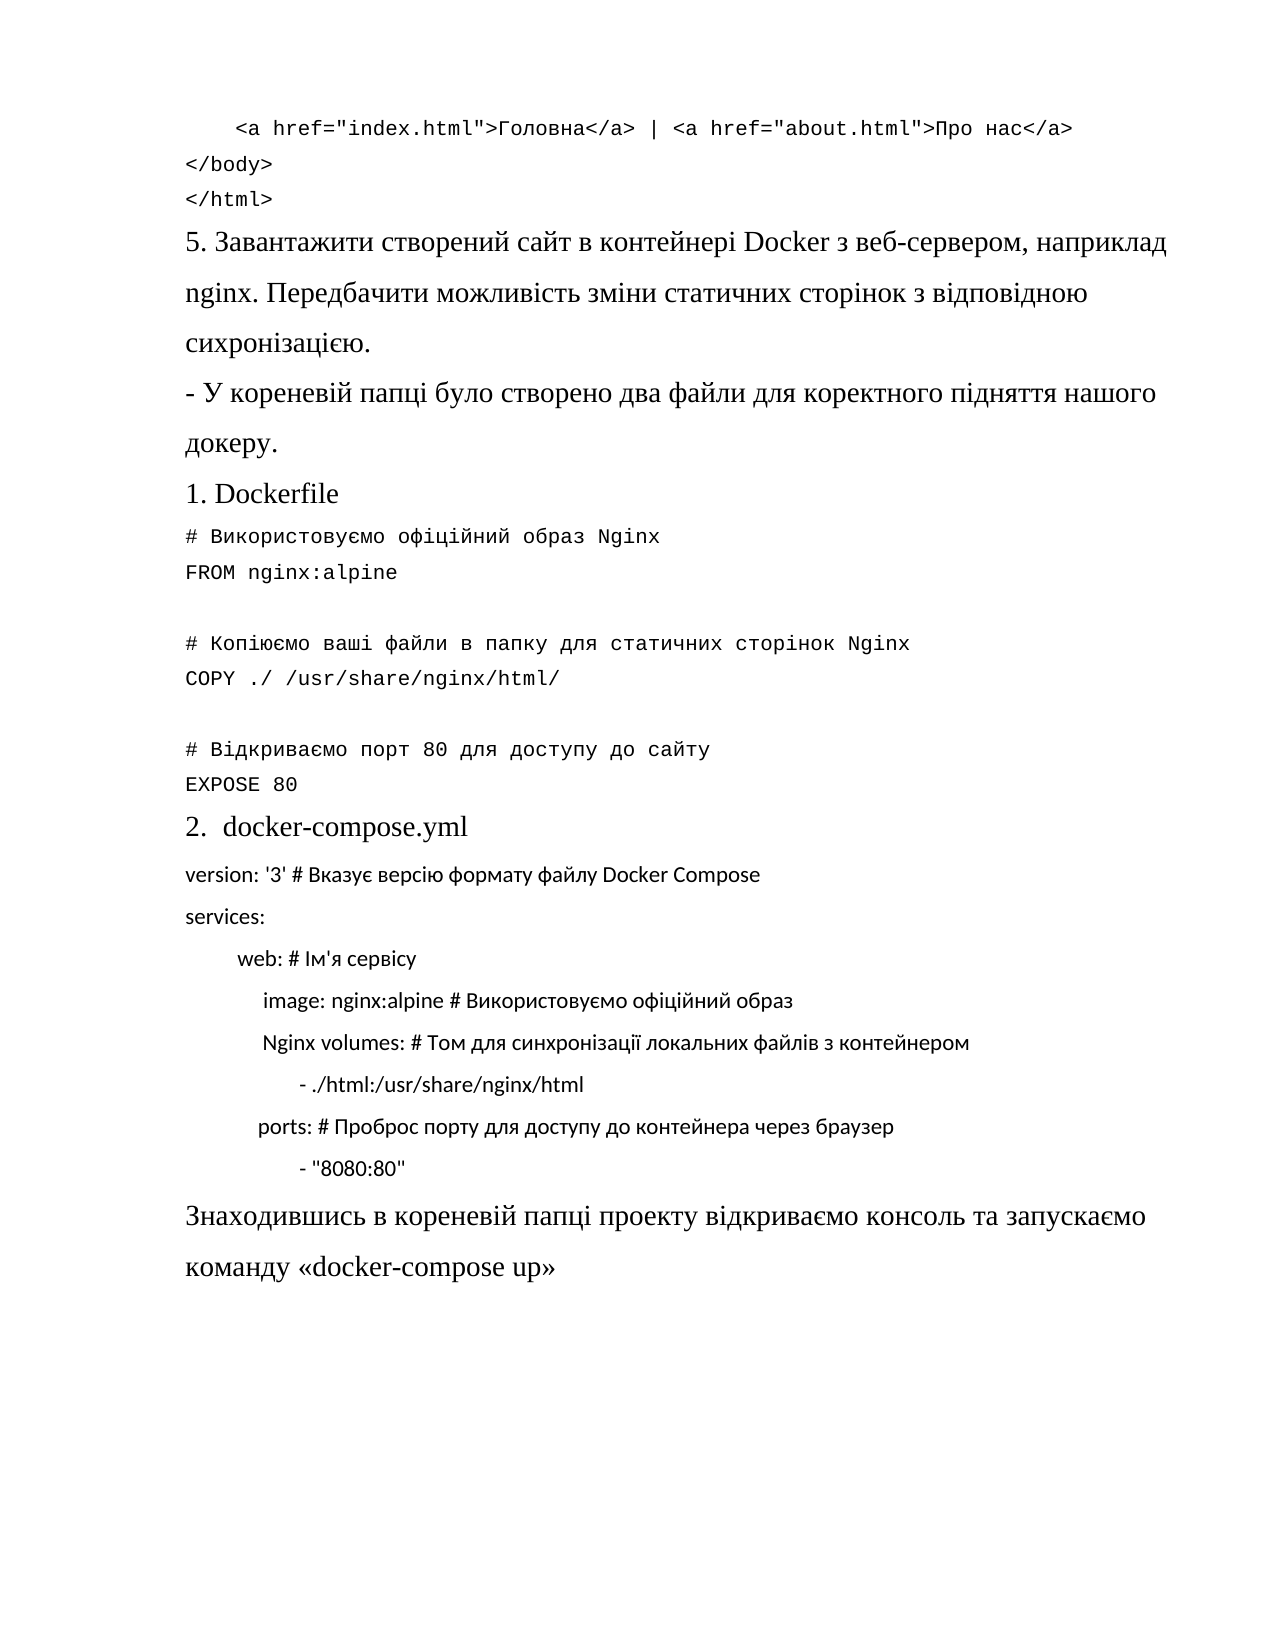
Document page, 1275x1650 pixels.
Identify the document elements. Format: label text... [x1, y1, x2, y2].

text 5. Завантажити створений сайт в контейнері Docker з веб-сервером, наприклад nginx. Передбачити можливість зміни статичних сторінок з відповідною сихронізацією. [185, 224, 1216, 358]
text - У кореневій папці було створено два файли для коректного підняття нашого докеру. [185, 375, 1216, 459]
text 1. Dockerfile [185, 476, 1216, 509]
text FROM nginx:alpine [185, 562, 1216, 585]
text # Відкриваємо порт 80 для доступу до сайту [185, 739, 1216, 762]
text version: '3' # Вказує версію формату файлу Docker Compose services: web: # Ім'я сервісу image: nginx:alpine # Використовуємо офіційний образ [185, 860, 1216, 1014]
text <a href="index.html">Головна</a> | <a href="about.html">Про нас</a> [185, 118, 1216, 142]
text # Копіюємо ваші файли в папку для статичних сторінок Nginx [185, 632, 1216, 656]
text # Використовуємо офіційний образ Nginx [185, 526, 1216, 550]
text Nginx volumes: # Том для синхронізації локальних файлів з контейнером - ./html:/usr/share/nginx/html ports: # Проброс порту для доступу до контейнера через браузер - "8080:80" Знаходившись в кореневій папці проекту відкриваємо консоль та запускаємо команду «docker-compose up» [185, 1028, 1216, 1282]
text EXPOSE 80 [185, 774, 1216, 798]
text </html> [185, 189, 1216, 213]
text COPY ./ /usr/share/nginx/html/ [185, 668, 1216, 692]
text </body> [185, 153, 1216, 177]
list docker-compose.yml [185, 809, 1216, 843]
